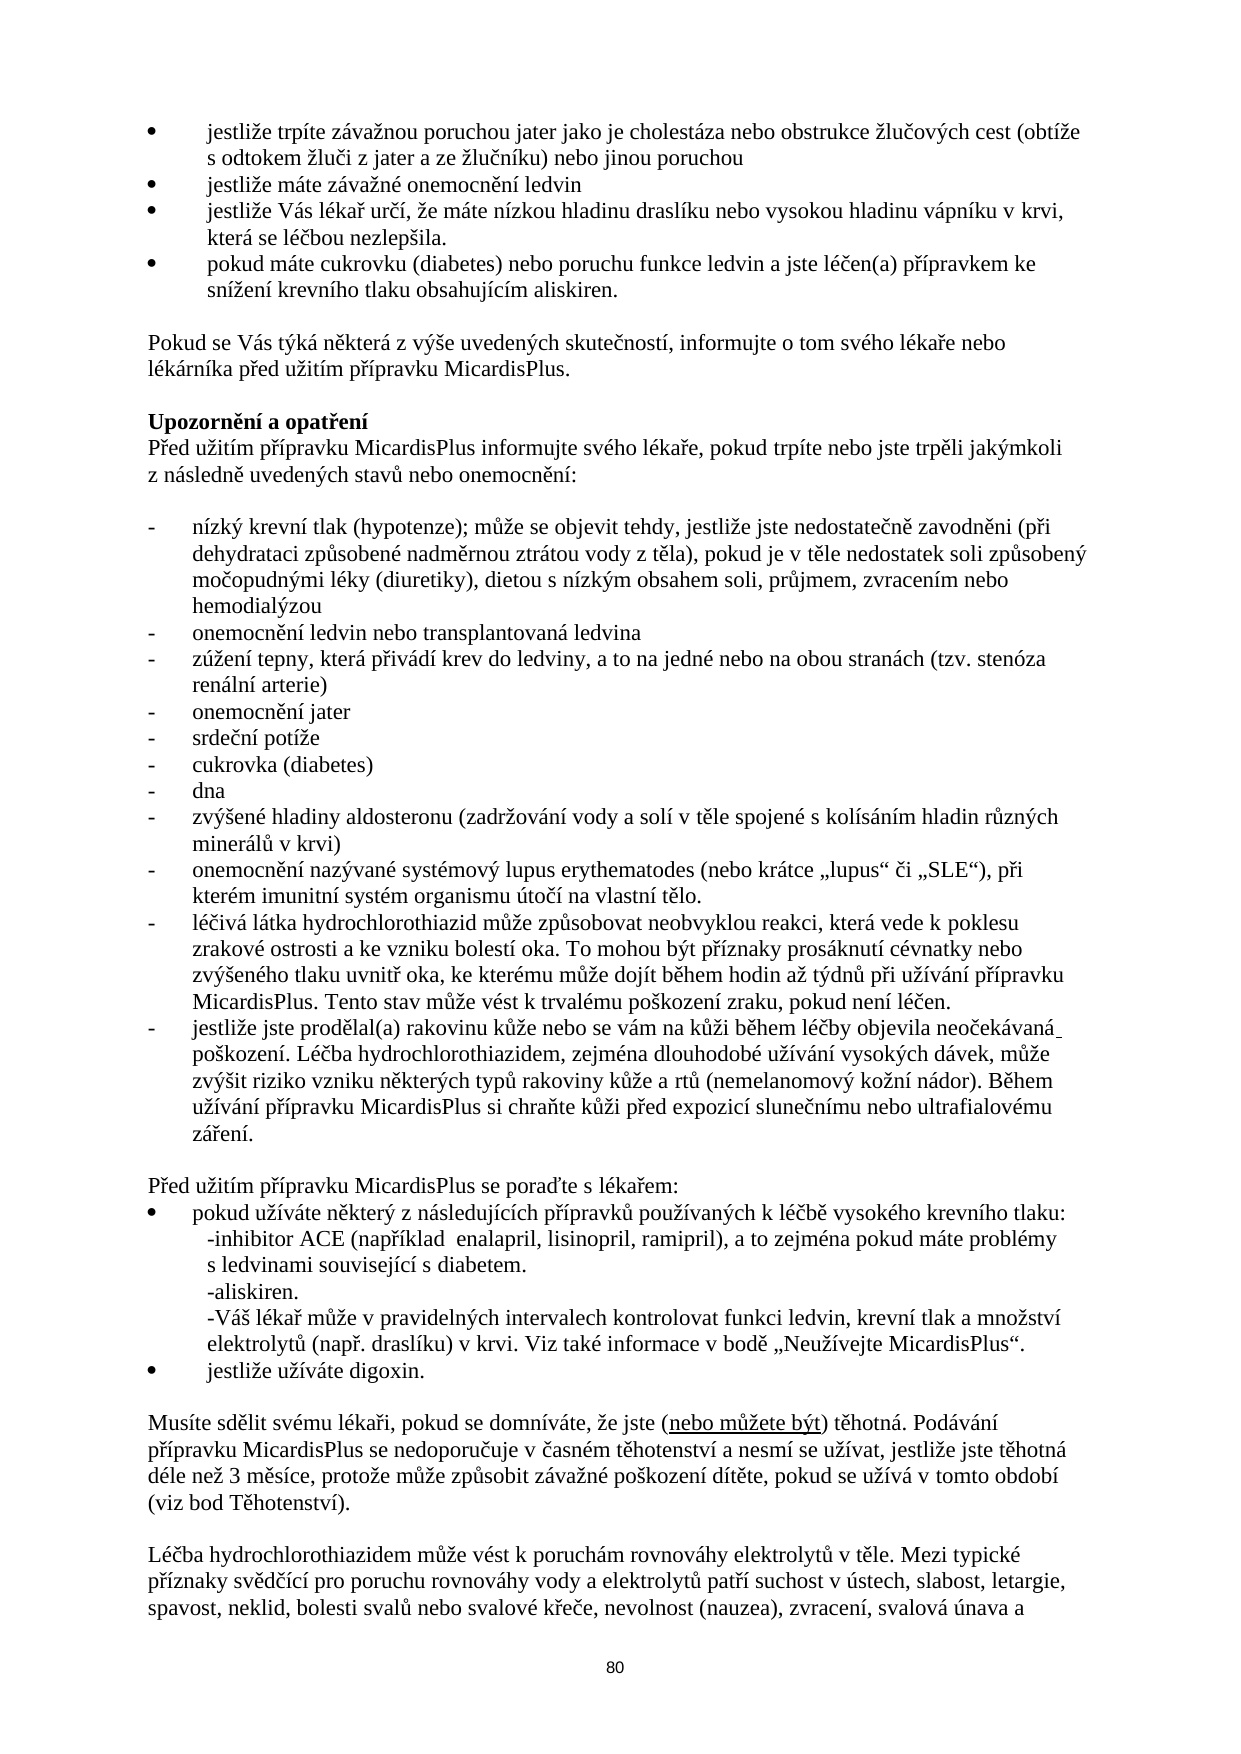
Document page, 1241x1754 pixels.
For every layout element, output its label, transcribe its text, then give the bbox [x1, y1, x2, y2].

list nízký krevní tlak (hypotenze); může se objevit tehdy, jestliže jste nedostatečně zavodněni (při dehydrataci způsobené nadměrnou ztrátou vody z těla), pokud je v těle nedostatek soli způsobený močopudnými léky (diuretiky), dietou s nízkým obsahem soli, průjmem, zvracením nebo hemodialýzou [148, 513, 1092, 619]
list onemocnění ledvin nebo transplantovaná ledvina [148, 619, 1092, 645]
list pokud užíváte některý z následujících přípravků používaných k léčbě vysokého krevního tlaku: [148, 1199, 1092, 1225]
list onemocnění jater [148, 698, 1092, 724]
list jestliže užíváte digoxin. [148, 1357, 1092, 1383]
list pokud máte cukrovku (diabetes) nebo poruchu funkce ledvin a jste léčen(a) přípravkem ke snížení krevního tlaku obsahujícím aliskiren. [148, 250, 1092, 303]
list zvýšené hladiny aldosteronu (zadržování vody a solí v těle spojené s kolísáním hladin různých minerálů v krvi) [148, 803, 1092, 856]
text Před užitím přípravku MicardisPlus informujte svého lékaře, pokud trpíte nebo jste trpěli jakýmkoli z následně uvedených stavů nebo onemocnění: [148, 434, 1092, 487]
text Léčba hydrochlorothiazidem může vést k poruchám rovnováhy elektrolytů v těle. Mezi typické [148, 1541, 1092, 1568]
list jestliže máte závažné onemocnění ledvin [148, 171, 1092, 197]
text - jestliže jste prodělal(a) rakovinu kůže nebo se vám na kůži během léčby objevila neočekávaná poškození. Léčba hydrochlorothiazidem, zejména dlouhodobé užívání vysokých dávek, může zvýšit riziko vzniku některých typů rakoviny kůže a rtů (nemelanomový kožní nádor). Během užívání přípravku MicardisPlus si chraňte kůži před expozicí slunečnímu nebo ultrafialovému záření. [148, 1014, 1092, 1146]
list jestliže Vás lékař určí, že máte nízkou hladinu draslíku nebo vysokou hladinu vápníku v krvi, která se léčbou nezlepšila. [148, 197, 1092, 250]
text - onemocnění nazývané systémový lupus erythematodes (nebo krátce „lupus“ či „“), při kterém imunitní systém organismu útočí na vlastní tělo. [148, 856, 1092, 909]
list dna [148, 777, 1092, 803]
list Upozornění a opatření [148, 408, 1093, 434]
list jestliže trpíte závažnou poruchou jater jako je cholestáza nebo obstrukce žlučových cest (obtíže s odtokem žluči z jater a ze žlučníku) nebo jinou poruchou [148, 118, 1092, 171]
text Pokud se Vás týká některá z výše uvedených skutečností, informujte o tom svého lékaře nebo lékárníka před užitím přípravku MicardisPlus. [148, 329, 1092, 382]
text Musíte sdělit svému lékaři, pokud se domníváte, že jste (nebo můžete být) těhotná. Podávání přípravku MicardisPlus se nedoporučuje v časném těhotenství a nesmí se užívat, jestliže jste těhotná déle než 3 měsíce, protože může způsobit závažné poškození dítěte, pokud se užívá v tomto období (viz bod Těhotenství). [148, 1409, 1092, 1515]
list cukrovka (diabetes) [148, 751, 1092, 777]
text -aliskiren. [207, 1278, 1092, 1304]
list léčivá látka hydrochlorothiazid může způsobovat neobvyklou reakci, která vede k poklesu zrakové ostrosti a ke vzniku bolestí oka. To mohou být příznaky prosáknutí cévnatky nebo zvýšeného tlaku uvnitř oka, ke kterému může dojít během hodin až týdnů při užívání přípravku MicardisPlus. Tento stav může vést k trvalému poškození zraku, pokud není léčen. [148, 909, 1092, 1014]
list srdeční potíže [148, 724, 1092, 751]
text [148, 1568, 1092, 1620]
text Před užitím přípravku MicardisPlus se poraďte s lékařem: [148, 1172, 1092, 1199]
list zúžení tepny, která přivádí krev do ledviny, a to na jedné nebo na obou stranách (tzv. stenóza renální arterie) [148, 645, 1092, 698]
text -Váš lékař může v pravidelných intervalech kontrolovat funkci ledvin, krevní tlak a množství elektrolytů (např. draslíku) v krvi. Viz také informace v bodě „Neužívejte MicardisPlus“. [207, 1304, 1092, 1357]
text -inhibitor ACE (například enalapril, lisinopril, ramipril), a to zejména pokud máte problémy s ledvinami související s diabetem. [207, 1225, 1092, 1278]
